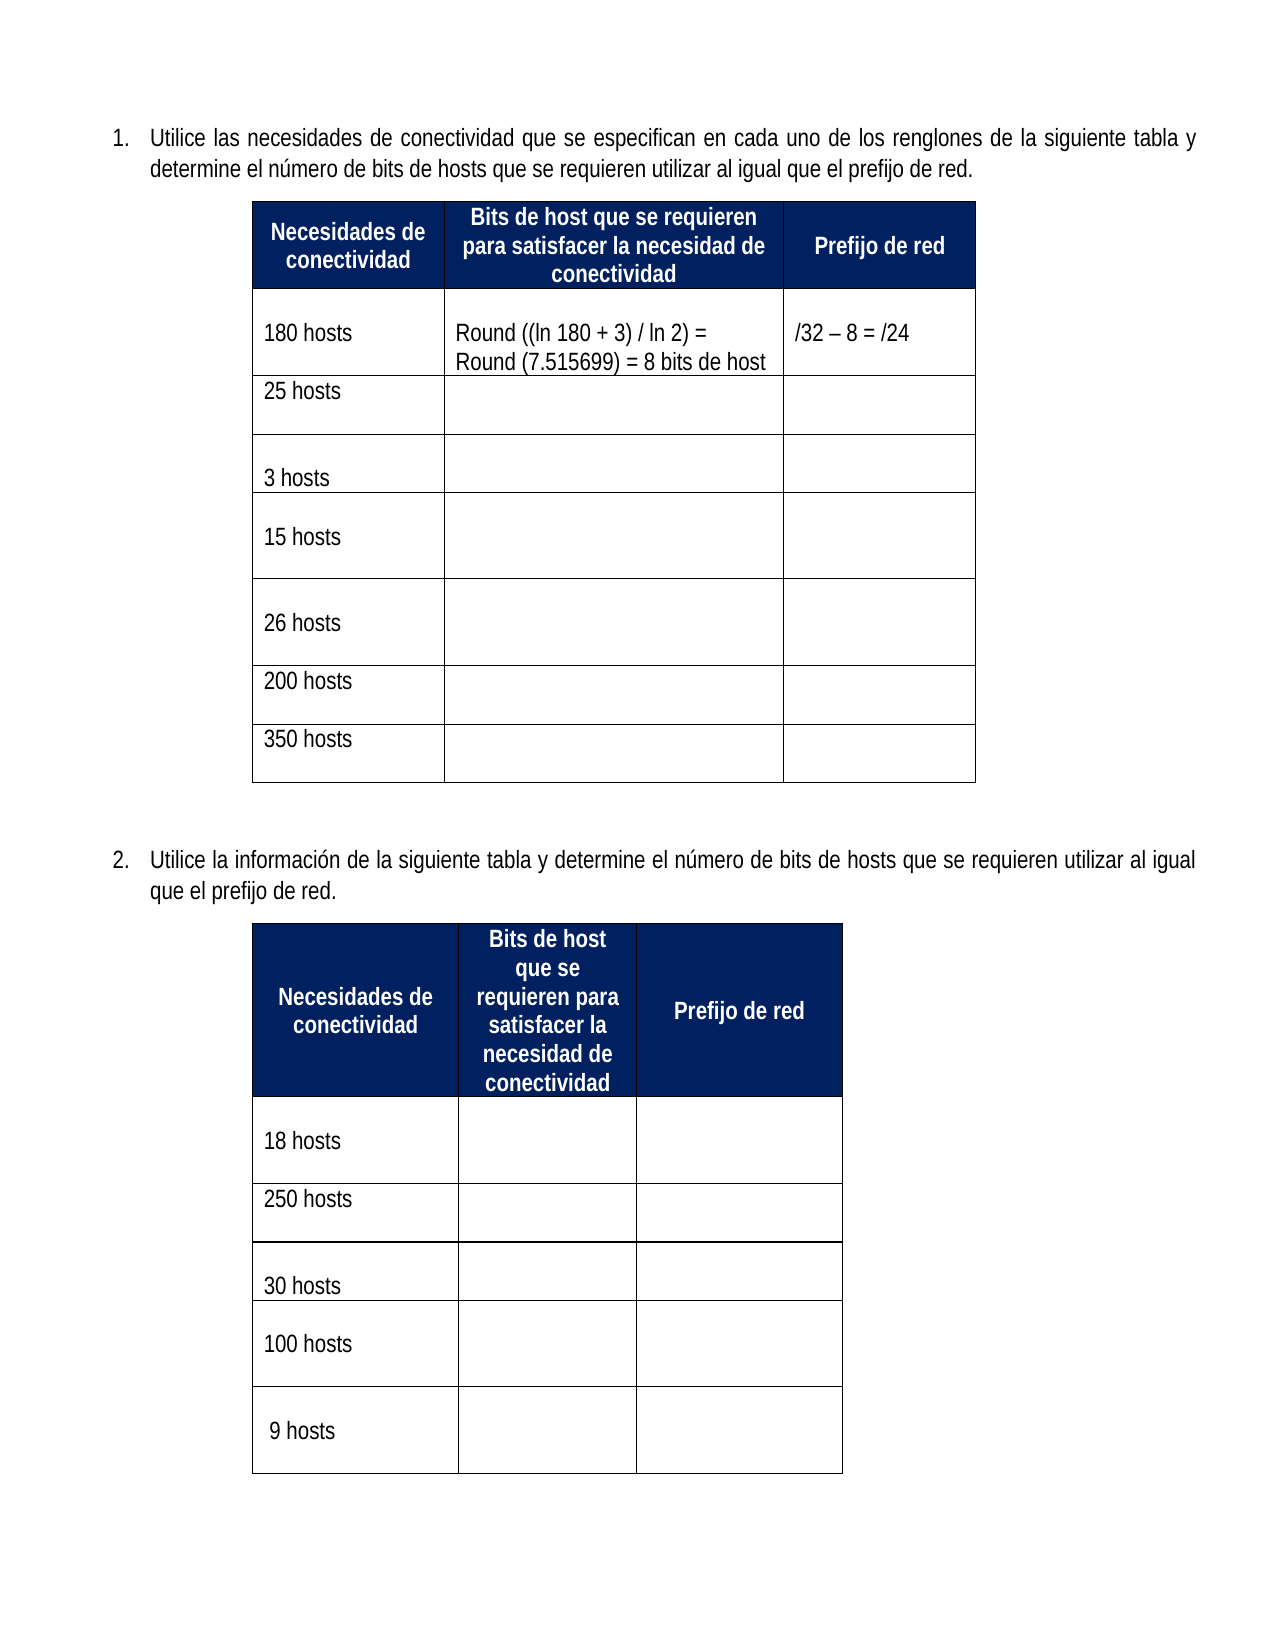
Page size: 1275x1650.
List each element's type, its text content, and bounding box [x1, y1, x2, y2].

table_cell Round ((ln 180 + 3) / ln 2) = Round (7.515699) = 8 bits de host [445, 289, 783, 375]
table_cell 15 hosts [253, 493, 444, 578]
table_cell [637, 1184, 842, 1241]
table_header Bits de host que se requieren para satisfacer la necesidad de conectividad [459, 924, 636, 1096]
table_cell /32 – 8 = /24 [784, 289, 975, 375]
table_cell [459, 1301, 636, 1386]
table_cell [445, 493, 783, 578]
table_cell [637, 1097, 842, 1183]
table_header Necesidades de conectividad [253, 202, 444, 288]
table_cell 200 hosts [253, 666, 444, 723]
table_cell [637, 1387, 842, 1473]
table_cell [637, 1301, 842, 1386]
table_cell 250 hosts [253, 1184, 458, 1241]
table_header Prefijo de red [637, 924, 842, 1096]
table_cell [445, 666, 783, 723]
table_cell 100 hosts [253, 1301, 458, 1386]
table_cell [784, 435, 975, 492]
table_cell [445, 376, 783, 433]
list Utilice las necesidades de conectividad que se especifican en cada uno de los renglones de la siguiente tabla y determine el número de bits de hosts que se requieren utilizar al igual que el prefijo de red. [112, 123, 1200, 182]
table_cell [445, 435, 783, 492]
table_cell 18 hosts [253, 1097, 458, 1183]
table_cell [784, 579, 975, 665]
table_cell 3 hosts [253, 435, 444, 492]
table_cell [459, 1387, 636, 1473]
table_cell [784, 666, 975, 723]
table_cell [459, 1243, 636, 1300]
table_cell [784, 376, 975, 433]
table_cell [445, 725, 783, 782]
table_cell 9 hosts [253, 1387, 458, 1473]
table_cell 30 hosts [253, 1243, 458, 1300]
table_cell [445, 579, 783, 665]
table_header Prefijo de red [784, 202, 975, 288]
list Utilice la información de la siguiente tabla y determine el número de bits de hosts que se requieren utilizar al igual que el prefijo de red. [112, 845, 1200, 904]
table_cell 180 hosts [253, 289, 444, 375]
table_cell [784, 493, 975, 578]
table_header Necesidades de conectividad [253, 924, 458, 1096]
table_cell [459, 1184, 636, 1241]
table_header Bits de host que se requieren para satisfacer la necesidad de conectividad [445, 202, 783, 288]
table_cell 350 hosts [253, 725, 444, 782]
table_cell 26 hosts [253, 579, 444, 665]
table_cell 25 hosts [253, 376, 444, 433]
table_cell [784, 725, 975, 782]
table_cell [459, 1097, 636, 1183]
table_cell [637, 1243, 842, 1300]
